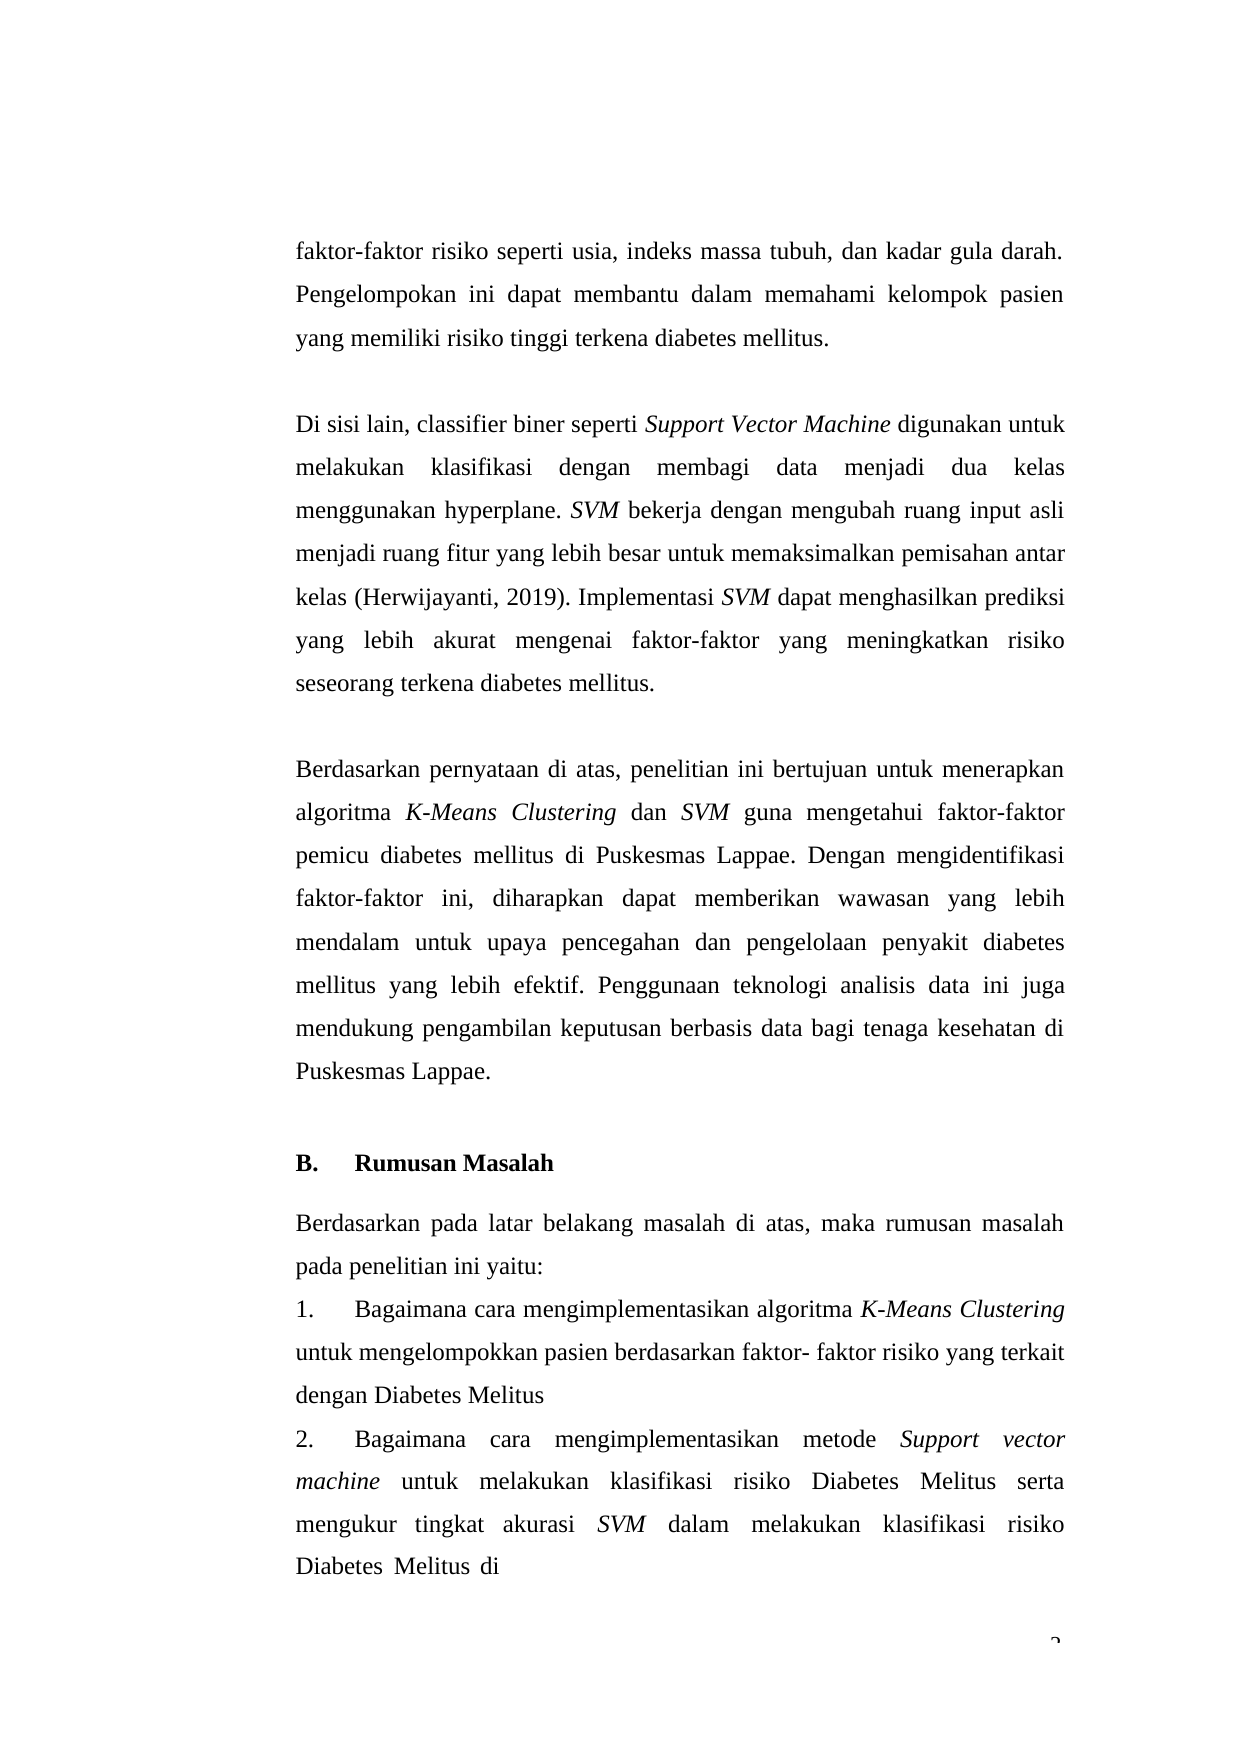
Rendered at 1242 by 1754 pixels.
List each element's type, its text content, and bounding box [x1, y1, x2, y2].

text faktor-faktor risiko seperti usia, indeks massa tubuh, dan kadar gula darah. Pengelompokan ini dapat membantu dalam memahami kelompok pasien yang memiliki risiko tinggi terkena diabetes mellitus. [295, 236, 1064, 351]
subtitle Rumusan Masalah [295, 1148, 1123, 1176]
text Berdasarkan pada latar belakang masalah di atas, maka rumusan masalah pada penelitian ini yaitu: [295, 1208, 1064, 1280]
list Bagaimana cara mengimplementasikan metode Support vector machine untuk melakukan klasifikasi risiko Diabetes Melitus serta mengukur tingkat akurasi SVM dalam melakukan klasifikasi risiko Diabetes Melitus di [295, 1424, 1065, 1580]
text Di sisi lain, classifier biner seperti Support Vector Machine digunakan untuk melakukan klasifikasi dengan membagi data menjadi dua kelas menggunakan hyperplane. SVM bekerja dengan mengubah ruang input asli menjadi ruang fitur yang lebih besar untuk memaksimalkan pemisahan antar kelas (Herwijayanti, 2019). Implementasi SVM dapat menghasilkan prediksi yang lebih akurat mengenai faktor-faktor yang meningkatkan risiko seseorang terkena diabetes mellitus. [295, 409, 1065, 697]
text Berdasarkan pernyataan di atas, penelitian ini bertujuan untuk menerapkan algoritma K-Means Clustering dan SVM guna mengetahui faktor-faktor pemicu diabetes mellitus di Puskesmas Lappae. Dengan mengidentifikasi faktor-faktor ini, diharapkan dapat memberikan wawasan yang lebih mendalam untuk upaya pencegahan dan pengelolaan penyakit diabetes mellitus yang lebih efektif. Penggunaan teknologi analisis data ini juga mendukung pengambilan keputusan berbasis data bagi tenaga kesehatan di Puskesmas Lappae. [295, 754, 1065, 1085]
list Bagaimana cara mengimplementasikan algoritma K-Means Clustering untuk mengelompokkan pasien berdasarkan faktor- faktor risiko yang terkait dengan Diabetes Melitus [295, 1294, 1065, 1409]
